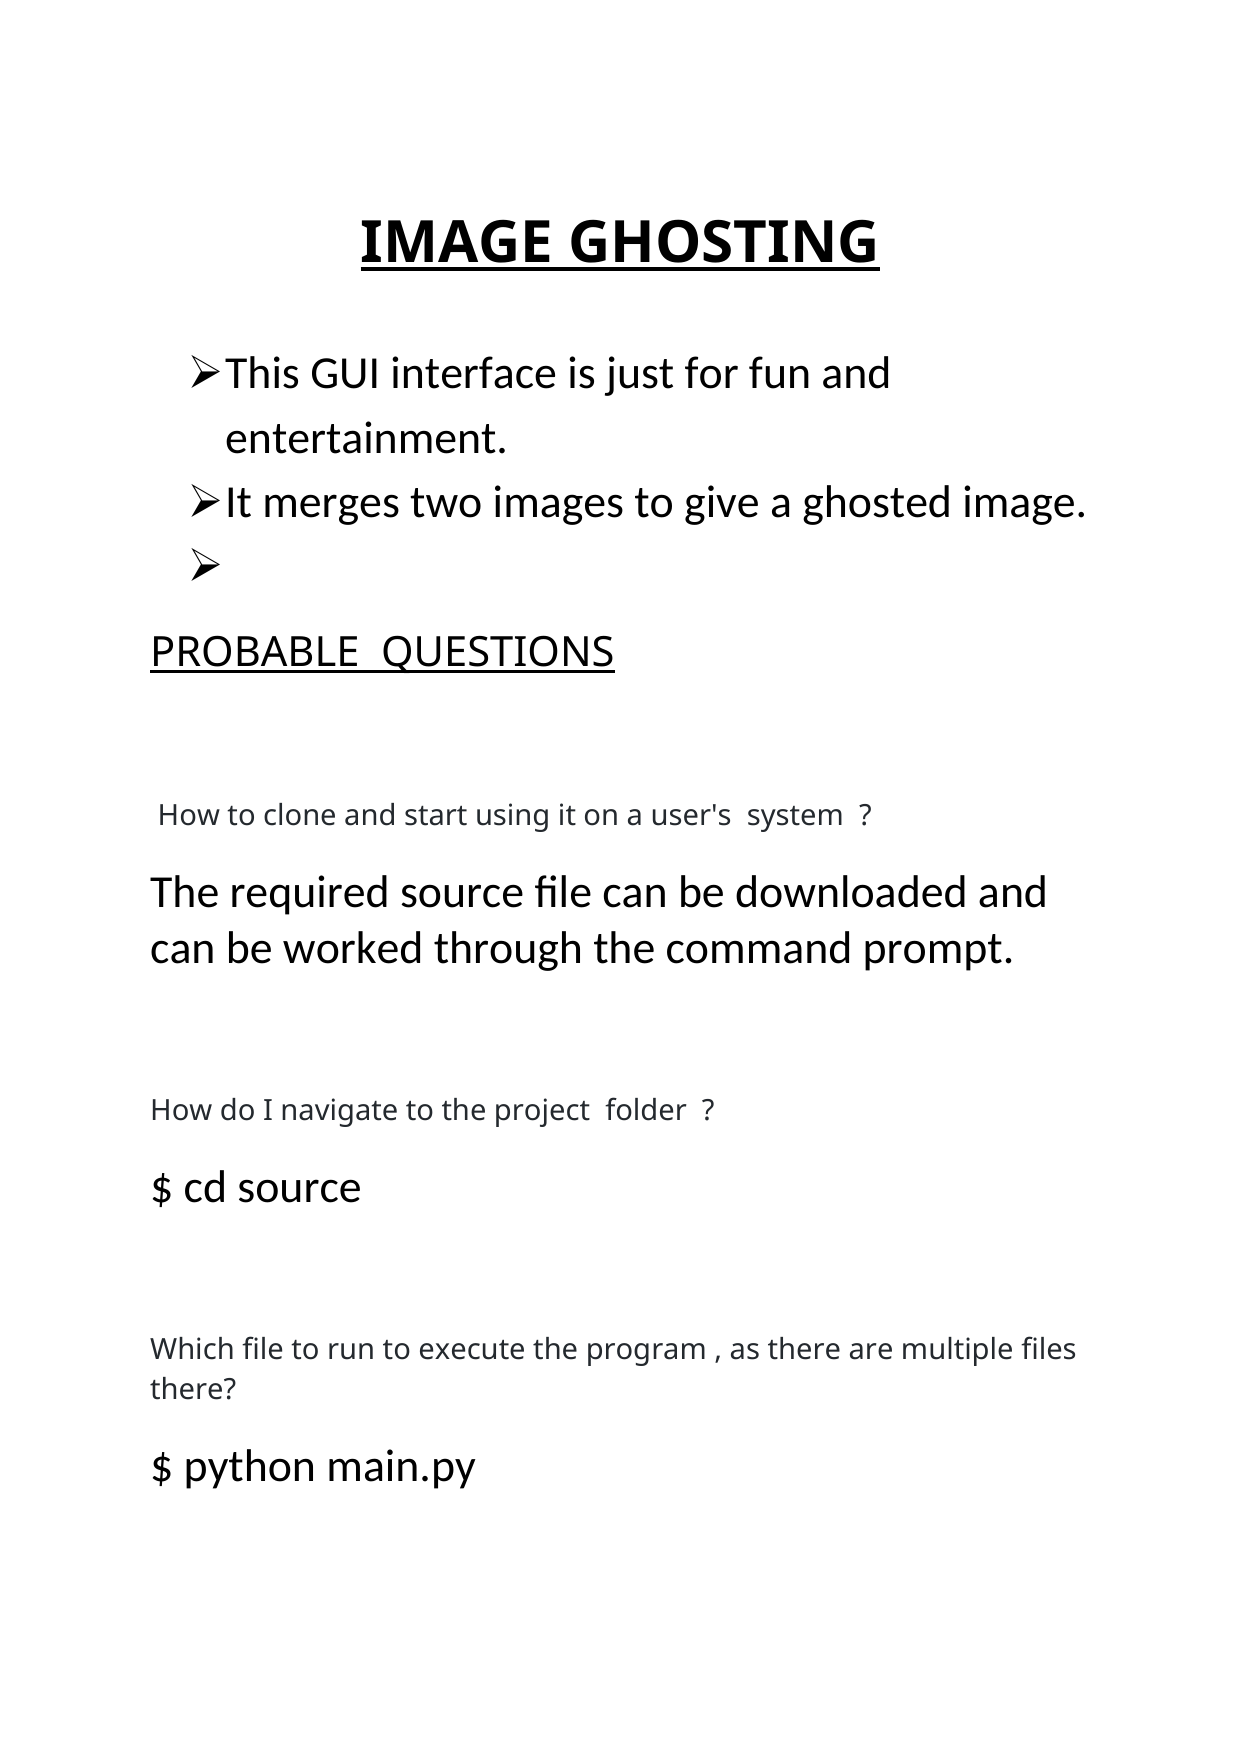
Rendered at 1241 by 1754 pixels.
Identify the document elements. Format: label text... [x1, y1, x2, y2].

text The required source file can be downloaded and can be worked through the command prompt. [150, 863, 1090, 975]
text $ python main.py [150, 1437, 1090, 1493]
subtitle IMAGE GHOSTING [150, 200, 1090, 279]
text How do I navigate to the project folder ? [150, 1089, 1090, 1129]
text $ cd source [150, 1158, 1090, 1214]
text How to clone and start using it on a user's system ? [150, 794, 1090, 834]
text PROBABLE QUESTIONS [150, 622, 1090, 679]
list It merges two images to give a ghosted image. [187, 473, 1090, 529]
text Which file to run to execute the program , as there are multiple files there? [150, 1328, 1090, 1408]
list This GUI interface is just for fun and entertainment. [187, 344, 1090, 464]
